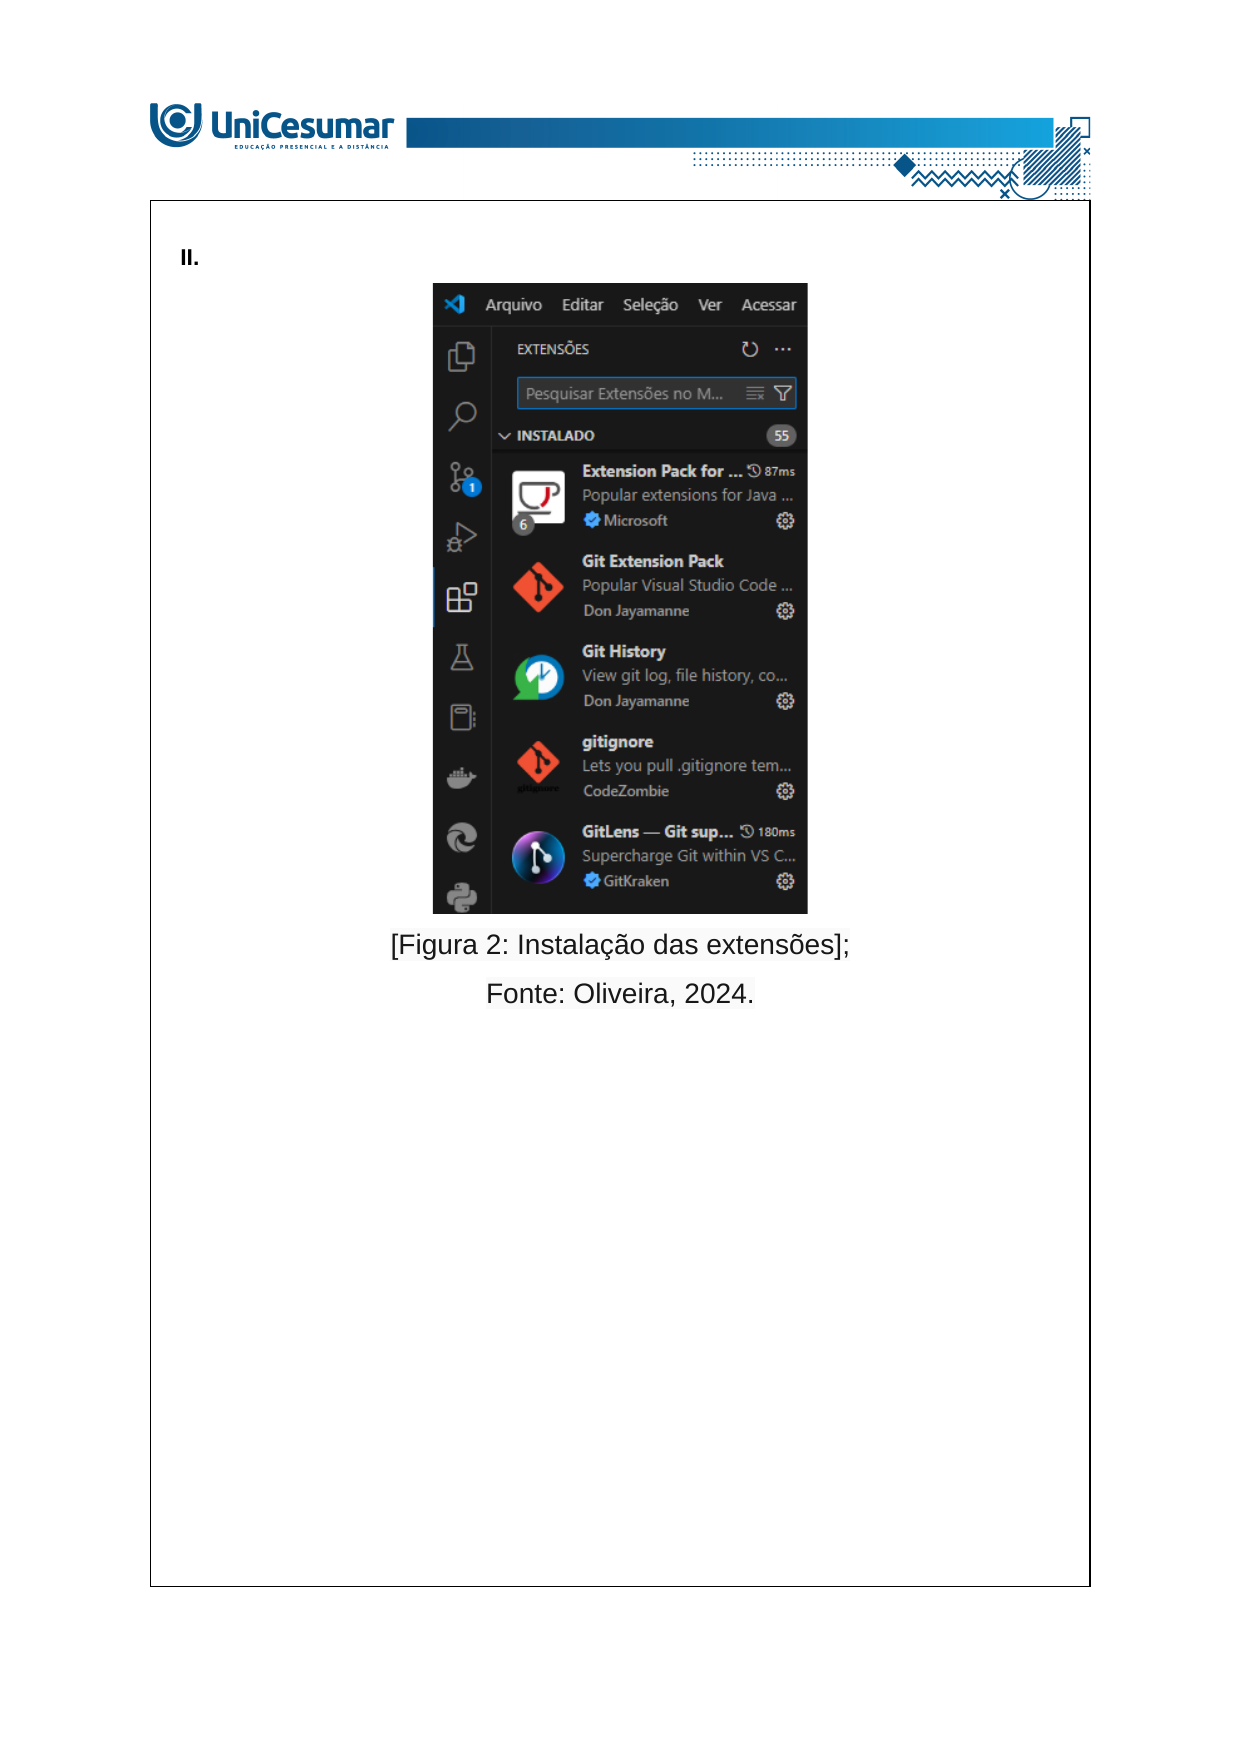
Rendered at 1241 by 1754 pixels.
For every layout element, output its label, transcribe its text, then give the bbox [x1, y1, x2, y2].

picture [432, 283, 808, 914]
picture [150, 103, 1091, 200]
